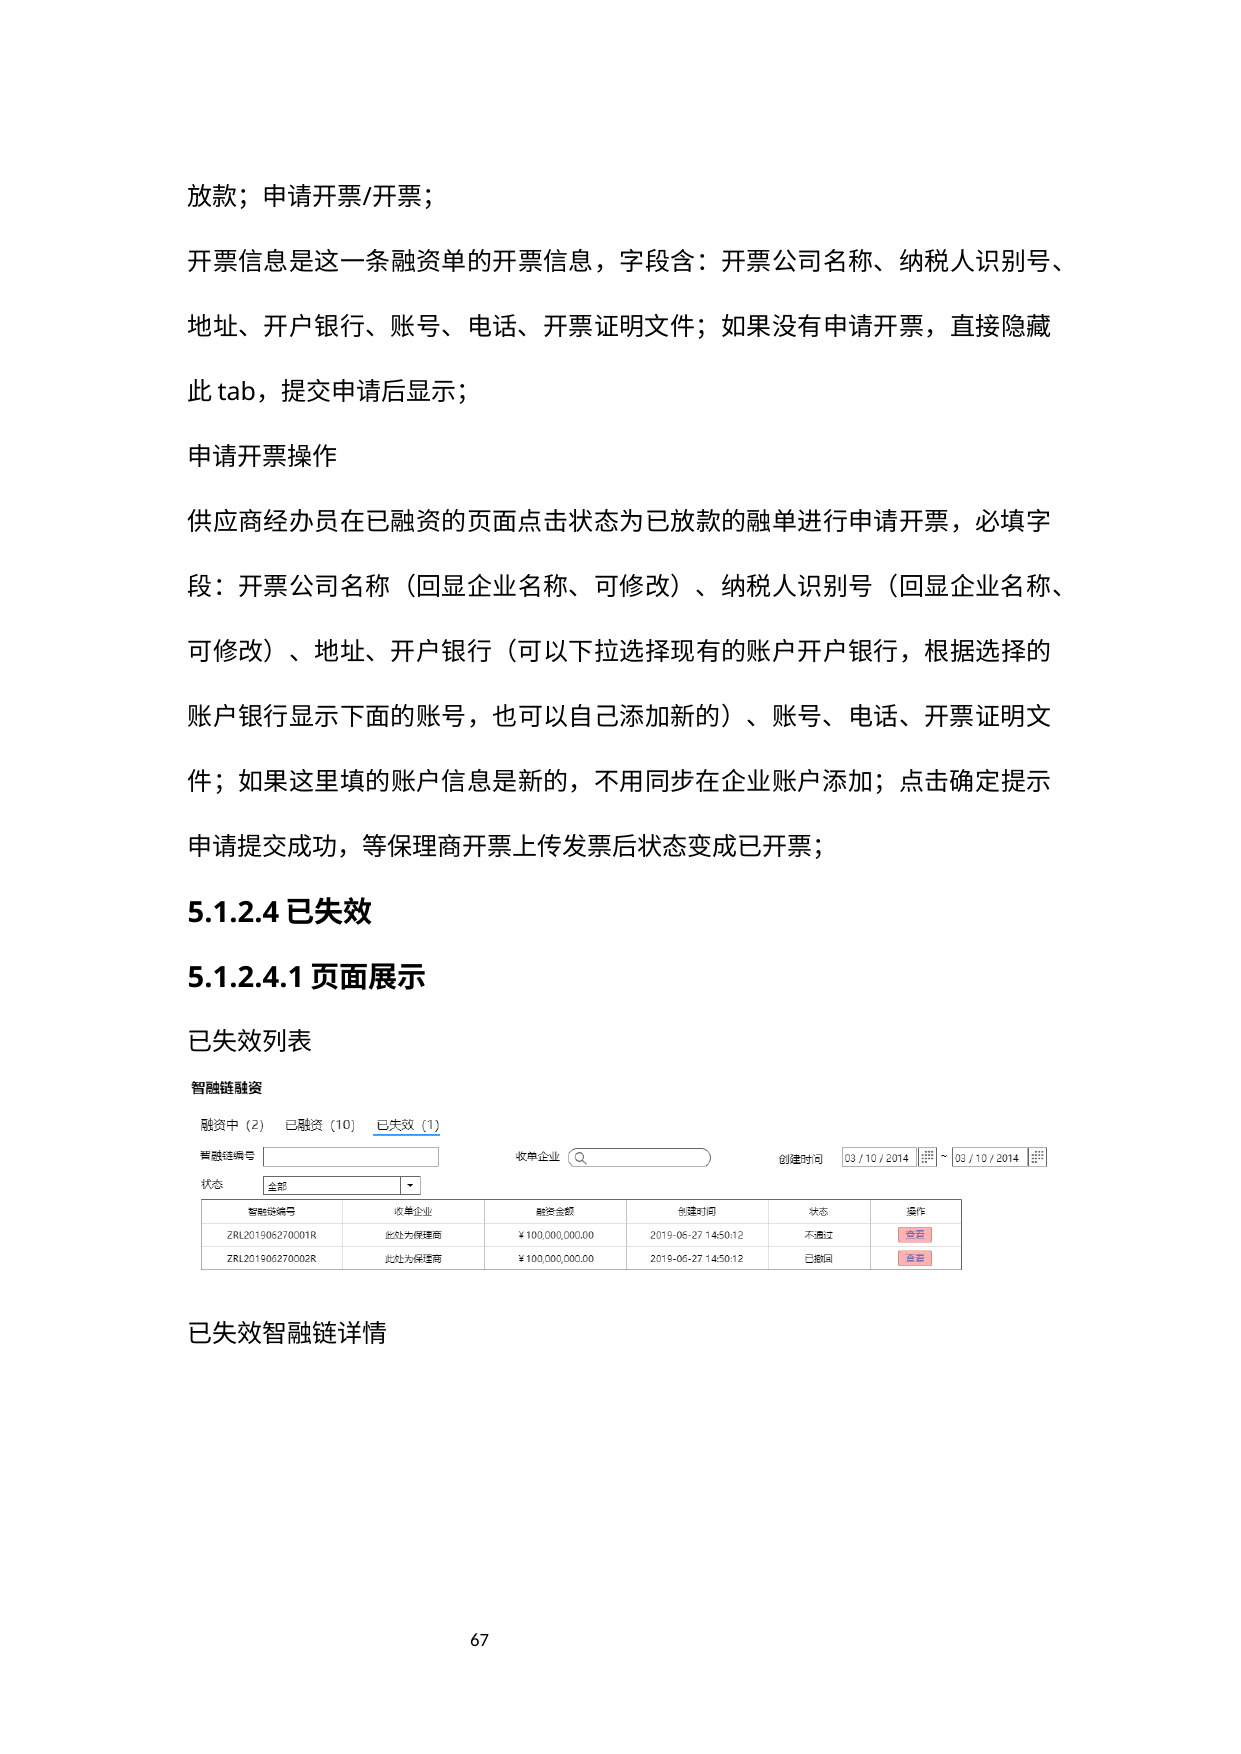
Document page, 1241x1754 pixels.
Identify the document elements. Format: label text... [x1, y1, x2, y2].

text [187, 162, 1053, 227]
picture [187, 1072, 1053, 1277]
text 5.1.2.4.1页面展示 [187, 942, 1053, 1007]
text 申请开票操作 [187, 422, 1053, 487]
text 已失效列表 [187, 1007, 1053, 1072]
text 开票信息是这一条融资单的开票信息，字段含：开票公司名称、纳税人识别号、地址、开户银行、账号、电话、开票证明文件；如果没有申请开票，直接隐藏此tab，提交申请后显示； [187, 227, 1053, 422]
text 已失效智融链详情 [187, 1299, 1053, 1364]
text 供应商经办员在已融资的页面点击状态为已放款的融单进行申请开票，必填字段：开票公司名称（回显企业名称、可修改）、纳税人识别号（回显企业名称、可修改）、地址、开户银行（可以下拉选择现有的账户开户银行，根据选择的账户银行显示下面的账号，也可以自己添加新的）、账号、电话、开票证明文件；如果这里填的账户信息是新的，不用同步在企业账户添加；点击确定提示申请提交成功，等保理商开票上传发票后状态变成已开票； [187, 487, 1053, 877]
text 5.1.2.4已失效 [187, 877, 1053, 942]
